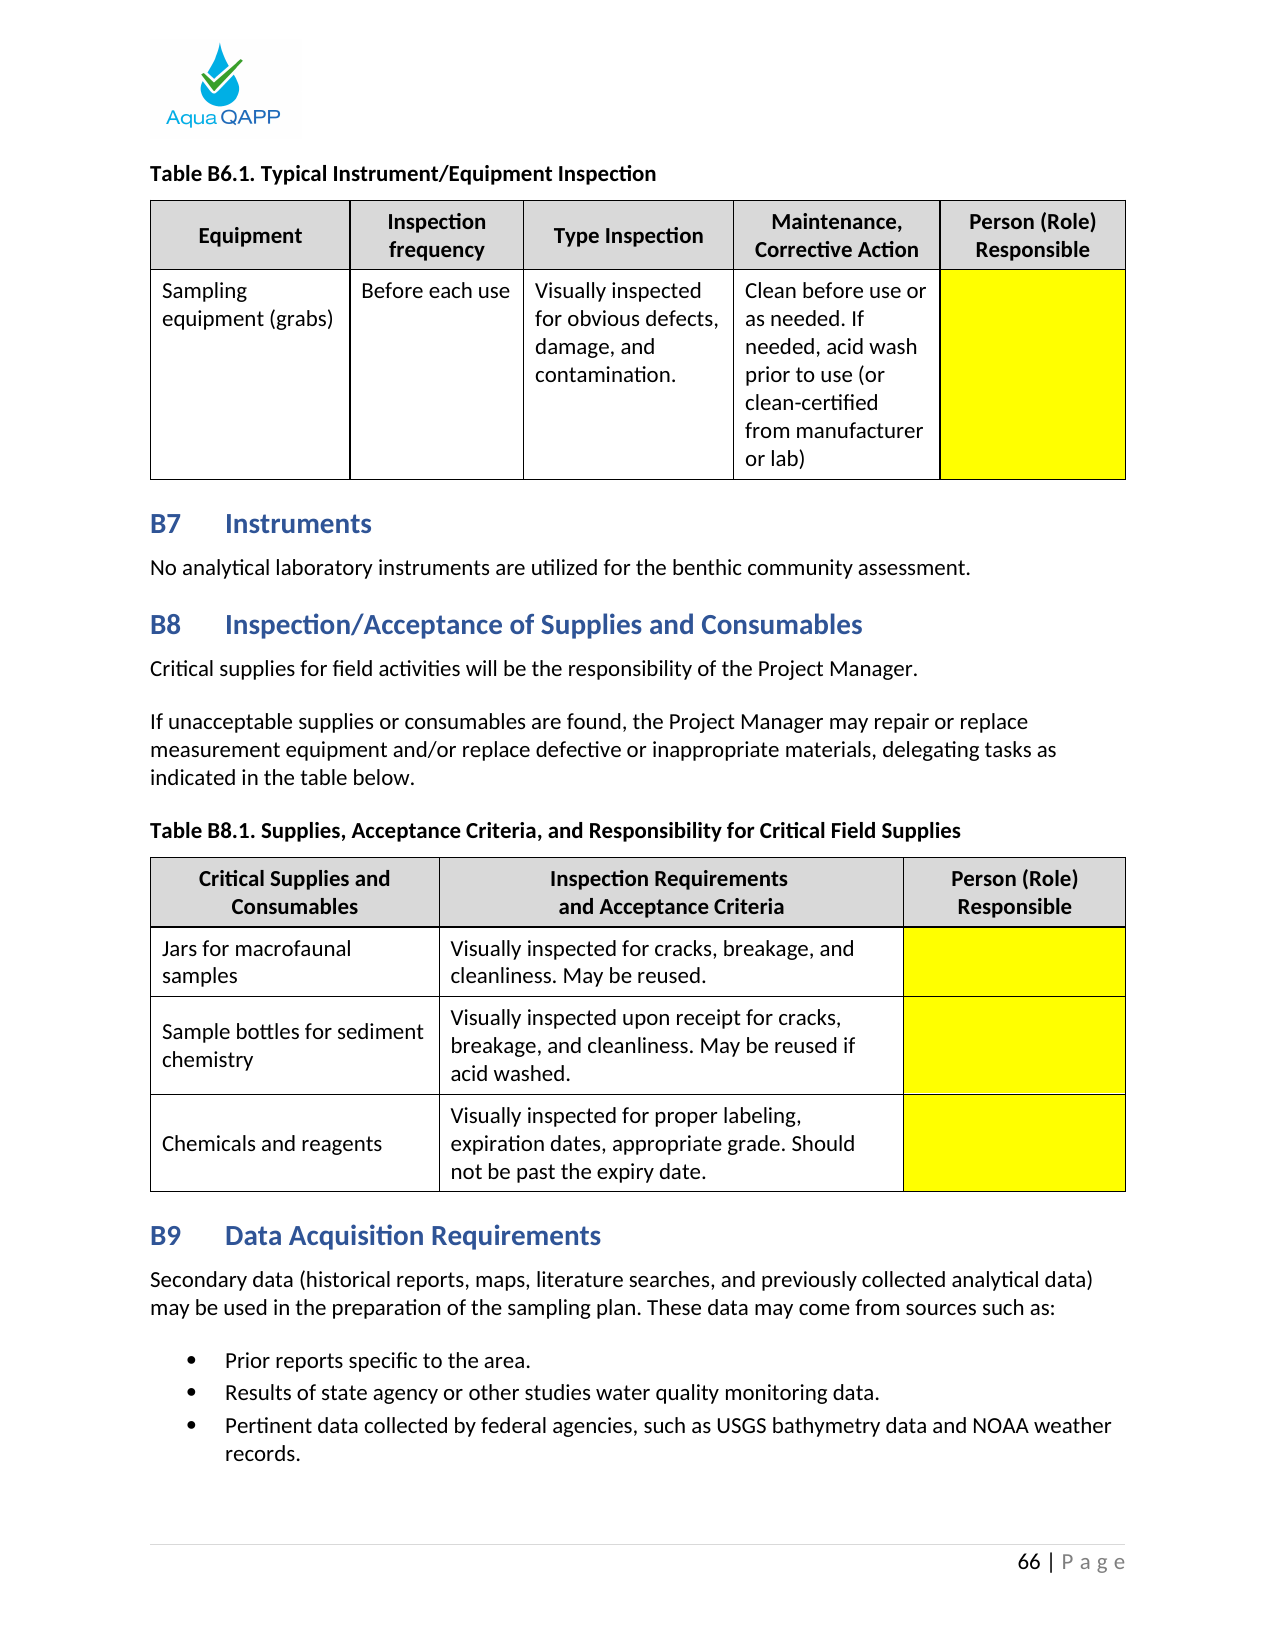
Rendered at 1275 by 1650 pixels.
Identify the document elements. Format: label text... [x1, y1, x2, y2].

subtitle B8 Inspection/Acceptance of Supplies and Consumables [150, 606, 1125, 642]
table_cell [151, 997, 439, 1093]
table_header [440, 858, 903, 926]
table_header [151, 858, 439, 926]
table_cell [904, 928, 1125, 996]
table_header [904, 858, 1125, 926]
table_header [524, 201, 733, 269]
text Secondary data (historical reports, maps, literature searches, and previously collected analytical data) may be used in the preparation of the sampling plan. These data may come from sources such as: [150, 1265, 1125, 1321]
picture [150, 39, 302, 139]
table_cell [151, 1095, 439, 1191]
subtitle B7 Instruments [150, 505, 1125, 541]
title Table B8.1. Supplies, Acceptance Criteria, and Responsibility for Critical Field Supplies [150, 816, 1125, 844]
subtitle B9 Data Acquisition Requirements [150, 1217, 1125, 1253]
text Critical supplies for field activities will be the responsibility of the Project Manager. [150, 654, 1125, 682]
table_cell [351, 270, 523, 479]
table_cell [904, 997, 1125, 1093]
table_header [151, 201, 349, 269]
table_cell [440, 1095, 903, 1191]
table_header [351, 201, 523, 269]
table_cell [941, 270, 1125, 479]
title Table B6.1. Typical Instrument/Equipment Inspection [150, 159, 1125, 187]
list Prior reports specific to the area. [187, 1346, 1125, 1374]
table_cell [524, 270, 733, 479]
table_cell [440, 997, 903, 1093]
list Pertinent data collected by federal agencies, such as USGS bathymetry data and NOAA weather records. [187, 1411, 1125, 1467]
list Results of state agency or other studies water quality monitoring data. [187, 1378, 1125, 1407]
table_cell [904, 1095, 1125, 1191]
text No analytical laboratory instruments are utilized for the benthic community assessment. [150, 553, 1125, 581]
text If unacceptable supplies or consumables are found, the Project Manager may repair or replace measurement equipment and/or replace defective or inappropriate materials, delegating tasks as indicated in the table below. [150, 707, 1125, 791]
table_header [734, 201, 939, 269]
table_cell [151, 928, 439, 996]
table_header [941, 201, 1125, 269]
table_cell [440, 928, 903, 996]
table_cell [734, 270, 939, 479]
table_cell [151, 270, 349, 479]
